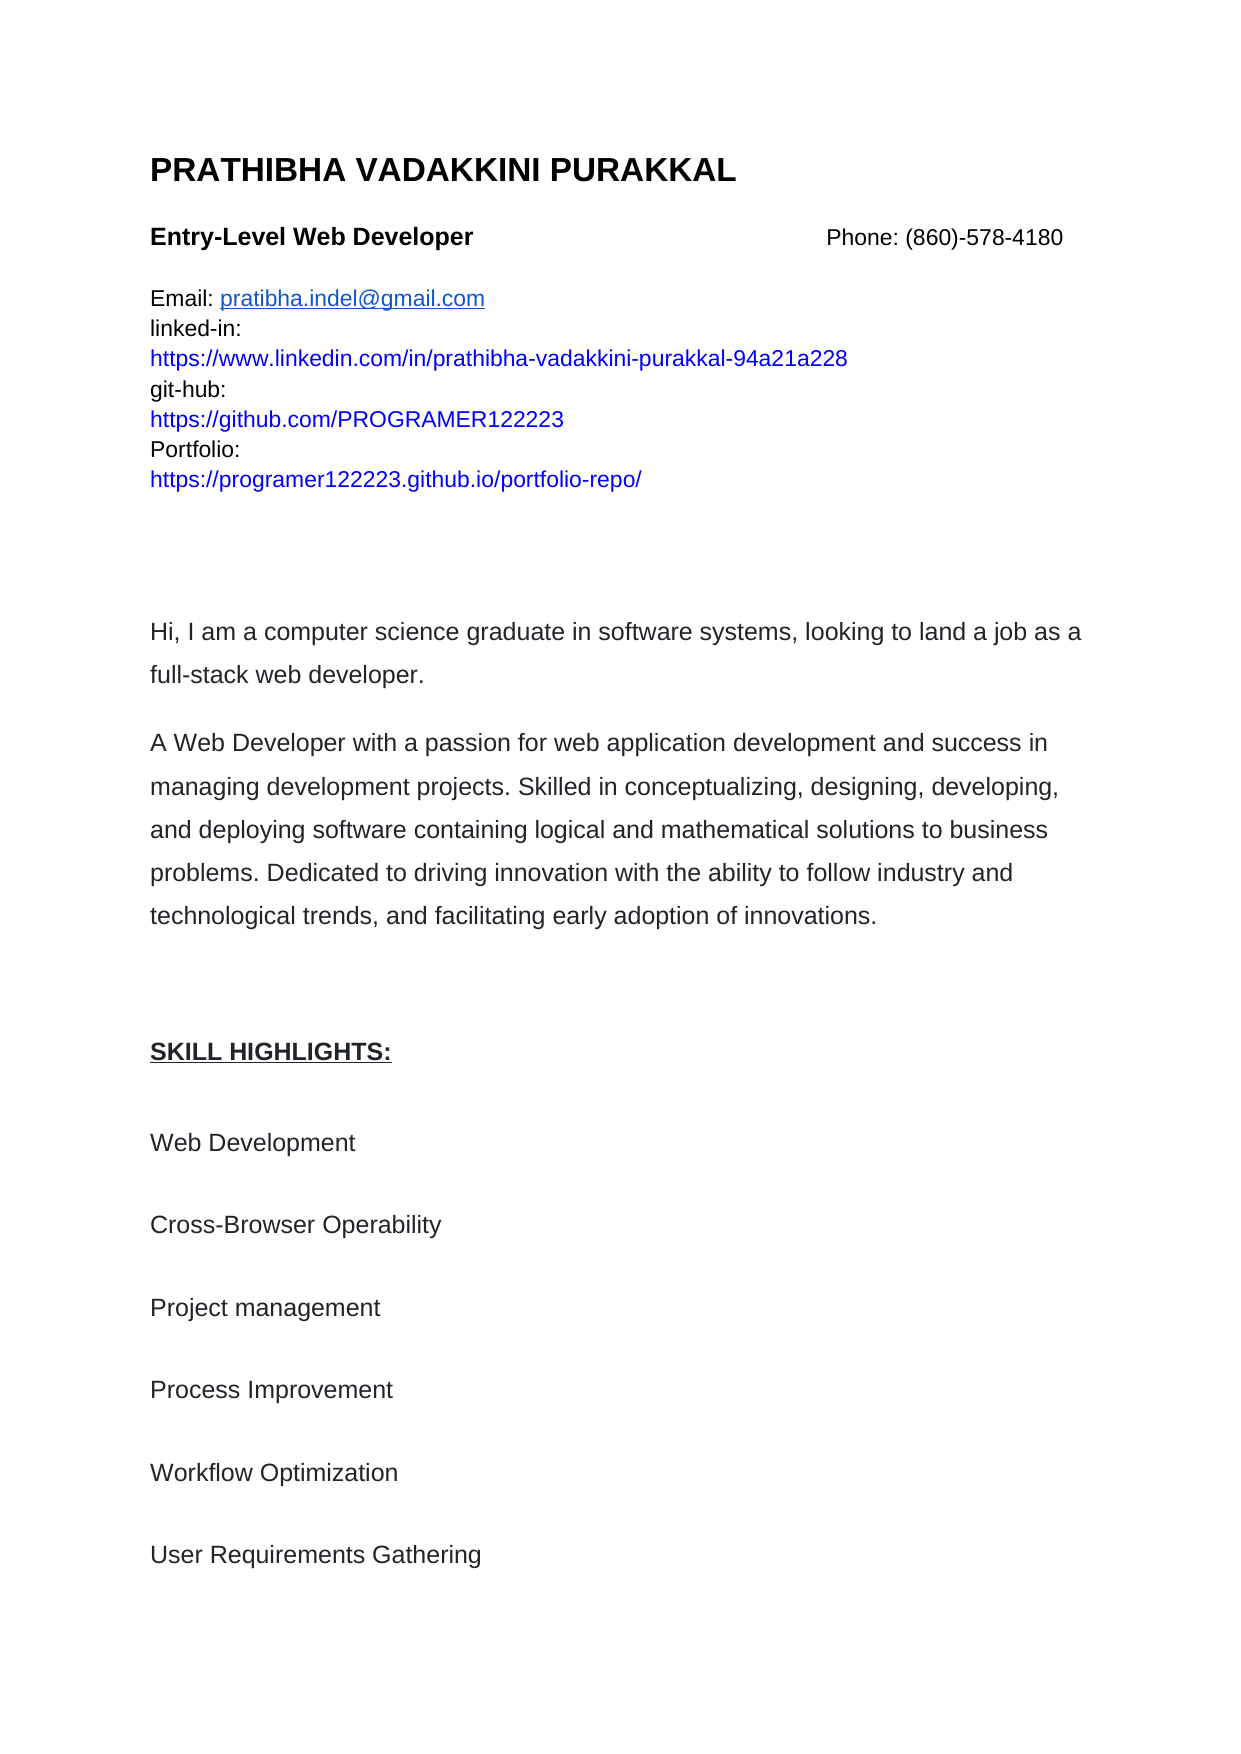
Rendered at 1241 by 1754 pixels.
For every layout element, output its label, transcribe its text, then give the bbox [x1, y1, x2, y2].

text https://www.linkedin.com/in/prathibha-vadakkini-purakkal-94a21a228 [150, 345, 1090, 372]
text Hi, I am a computer science graduate in software systems, looking to land a job as a full-stack web developer. [150, 617, 1090, 689]
text linked-in: [150, 315, 1090, 341]
text User Requirements Gathering [150, 1540, 1090, 1569]
text Process Improvement [150, 1375, 1090, 1404]
text https://github.com/PROGRAMER122223 [150, 406, 1090, 432]
text PRATHIBHA VADAKKINI PURAKKAL [150, 150, 1090, 188]
text SKILL HIGHLIGHTS: [150, 1037, 1090, 1066]
text Email: pratibha.indel@gmail.com [150, 285, 1090, 311]
text Web Development [150, 1128, 1090, 1157]
text git-hub: [150, 376, 1090, 402]
text Portfolio: [150, 436, 1090, 462]
text https://programer122223.github.io/portfolio-repo/ [150, 466, 1090, 492]
text Workflow Optimization [150, 1458, 1090, 1487]
text Cross-Browser Operability [150, 1210, 1090, 1239]
text Project management [150, 1293, 1090, 1322]
text A Web Developer with a passion for web application development and success in managing development projects. Skilled in conceptualizing, designing, developing, and deploying software containing logical and mathematical solutions to business problems. Dedicated to driving innovation with the ability to follow industry and technological trends, and facilitating early adoption of innovations. [150, 728, 1090, 930]
text Entry-Level Web Developer Phone: (860)-578-4180 [150, 222, 1090, 250]
